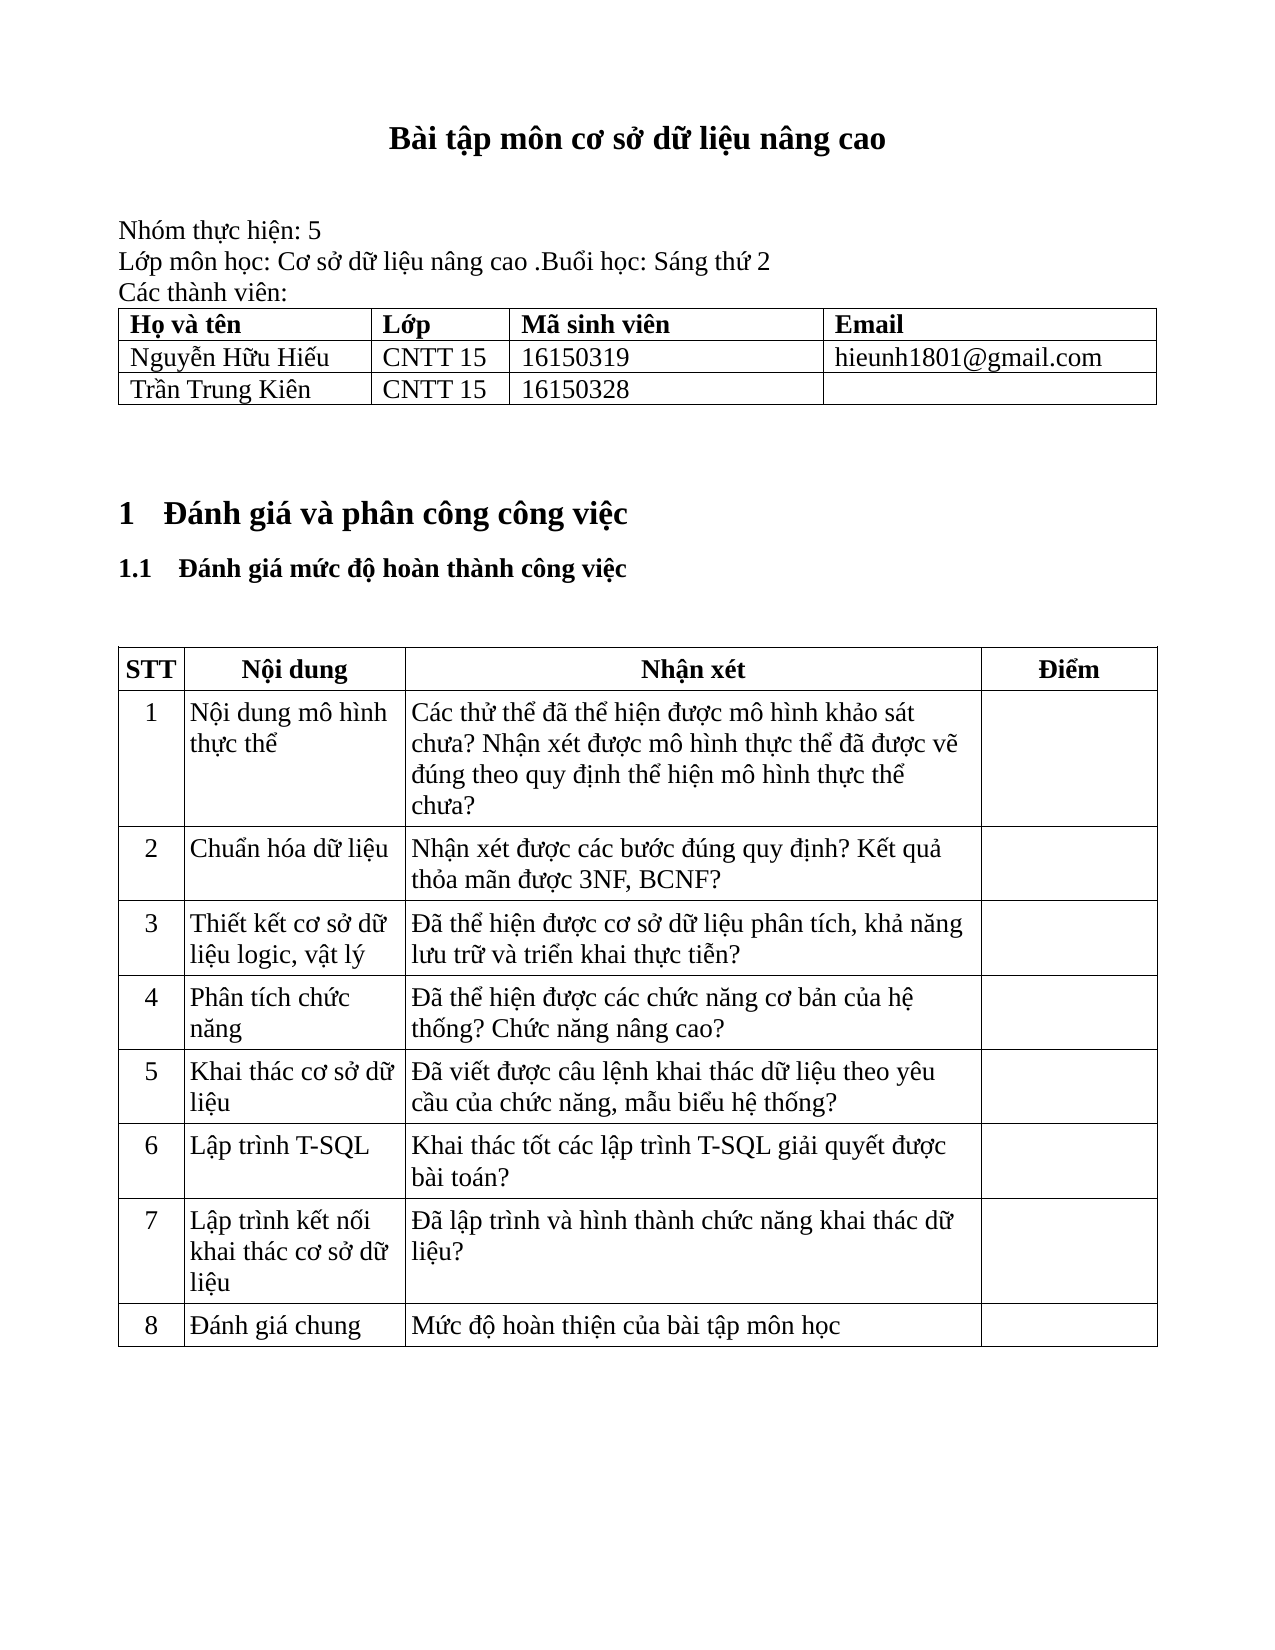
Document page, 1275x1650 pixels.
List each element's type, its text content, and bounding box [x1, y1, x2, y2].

table_cell CNTT 15 [372, 341, 509, 372]
table_cell Nhận xét được các bước đúng quy định? Kết quả thỏa mãn được 3NF, BCNF? [406, 827, 981, 900]
table_cell Mức độ hoàn thiện của bài tập môn học [406, 1304, 981, 1346]
subtitle Đánh giá mức độ hoàn thành công việc [118, 552, 1157, 584]
table_cell 16150319 [510, 341, 823, 372]
table_cell [982, 691, 1157, 826]
table_cell Đánh giá chung [185, 1304, 405, 1346]
table_cell Lập trình kết nối khai thác cơ sở dữ liệu [185, 1199, 405, 1303]
table_cell Các thử thể đã thể hiện được mô hình khảo sát chưa? Nhận xét được mô hình thực thể đã được vẽ đúng theo quy định thể hiện mô hình thực thể chưa? [406, 691, 981, 826]
table_cell 7 [119, 1199, 184, 1303]
table_header Điểm [982, 648, 1157, 689]
text Bài tập môn cơ sở dữ liệu nâng cao [118, 118, 1157, 156]
table_cell Đã thể hiện được cơ sở dữ liệu phân tích, khả năng lưu trữ và triển khai thực tiễn? [406, 901, 981, 975]
table_cell [982, 1050, 1157, 1123]
table_cell Nguyễn Hữu Hiếu [119, 341, 371, 372]
table_cell Trần Trung Kiên [119, 373, 371, 404]
table_cell 3 [119, 901, 184, 975]
table_cell 5 [119, 1050, 184, 1123]
table_cell 2 [119, 827, 184, 900]
table_cell [982, 1124, 1157, 1197]
table_cell Lập trình T-SQL [185, 1124, 405, 1197]
table_header Mã sinh viên [510, 309, 823, 339]
table_cell 1 [119, 691, 184, 826]
table_header STT [119, 648, 184, 689]
text Nhóm thực hiện: 5 [118, 214, 1157, 245]
table_cell [982, 1199, 1157, 1303]
table_header Lớp [372, 309, 509, 339]
table_cell Khai thác cơ sở dữ liệu [185, 1050, 405, 1123]
table_cell [982, 901, 1157, 975]
table_header Email [824, 309, 1156, 339]
table_cell [982, 976, 1157, 1049]
table_cell Thiết kết cơ sở dữ liệu logic, vật lý [185, 901, 405, 975]
text Lớp môn học: Cơ sở dữ liệu nâng cao .Buổi học: Sáng thứ 2 [118, 245, 1157, 276]
table_cell 4 [119, 976, 184, 1049]
table_cell Khai thác tốt các lập trình T-SQL giải quyết được bài toán? [406, 1124, 981, 1197]
table_cell Phân tích chức năng [185, 976, 405, 1049]
table_cell [982, 1304, 1157, 1346]
table_cell [824, 373, 1156, 404]
table_cell 16150328 [510, 373, 823, 404]
table_header Nhận xét [406, 648, 981, 689]
table_cell [982, 827, 1157, 900]
table_cell Đã lập trình và hình thành chức năng khai thác dữ liệu? [406, 1199, 981, 1303]
table_cell Đã thể hiện được các chức năng cơ bản của hệ thống? Chức năng nâng cao? [406, 976, 981, 1049]
table_cell Chuẩn hóa dữ liệu [185, 827, 405, 900]
table_header Họ và tên [119, 309, 371, 339]
table_cell 8 [119, 1304, 184, 1346]
table_cell 6 [119, 1124, 184, 1197]
text Các thành viên: [118, 276, 1157, 307]
table_cell Nội dung mô hình thực thể [185, 691, 405, 826]
table_header Nội dung [185, 648, 405, 689]
table_cell CNTT 15 [372, 373, 509, 404]
subtitle Đánh giá và phân công công việc [118, 493, 1157, 532]
table_cell Đã viết được câu lệnh khai thác dữ liệu theo yêu cầu của chức năng, mẫu biểu hệ thống? [406, 1050, 981, 1123]
table_cell hieunh1801@gmail.com [824, 341, 1156, 372]
